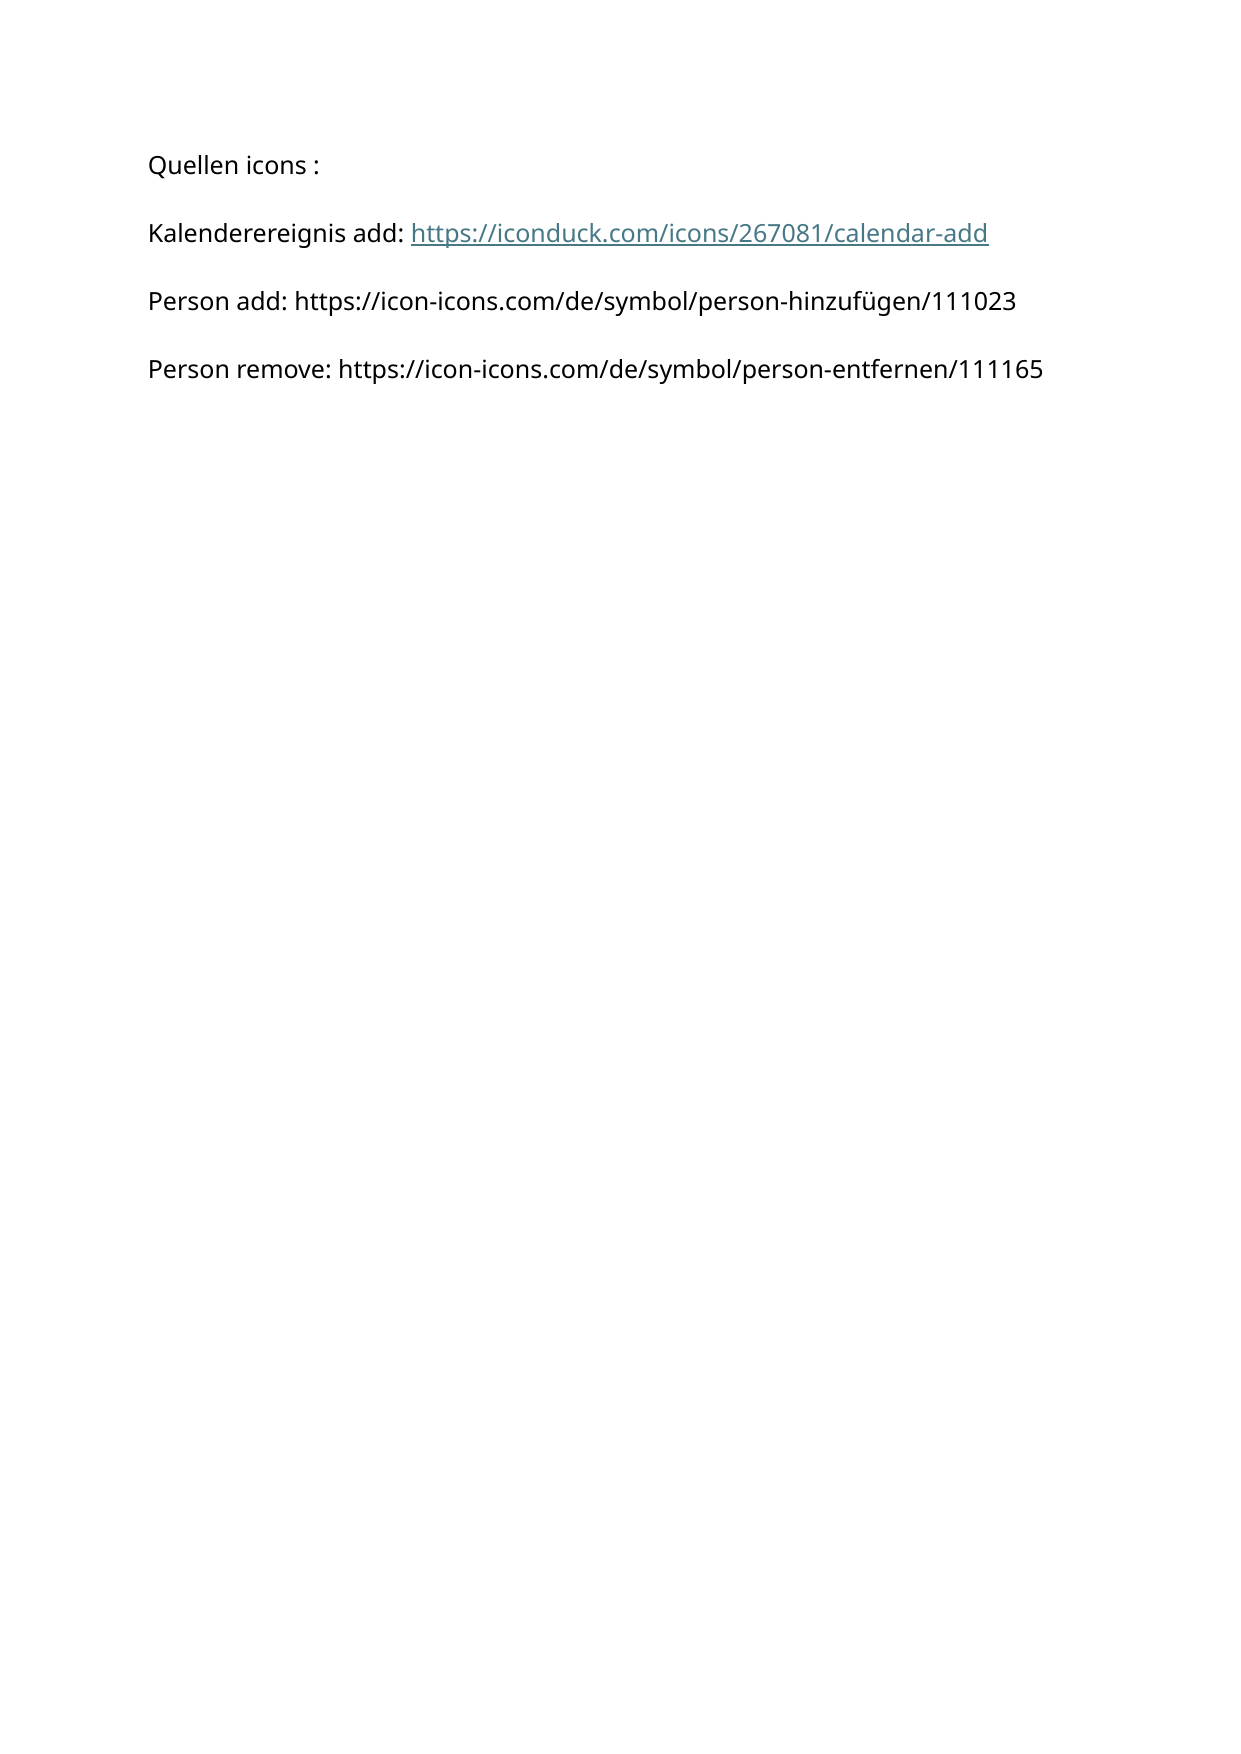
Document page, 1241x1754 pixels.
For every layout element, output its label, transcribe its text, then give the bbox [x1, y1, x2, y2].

text Quellen icons : [148, 148, 1093, 182]
text Person add: https://icon-icons.com/de/symbol/person-hinzufügen/111023 [148, 284, 1093, 318]
text Person remove: https://icon-icons.com/de/symbol/person-entfernen/111165 [148, 352, 1093, 386]
text Kalenderereignis add: https://iconduck.com/icons/267081/calendar-add [148, 216, 1093, 250]
